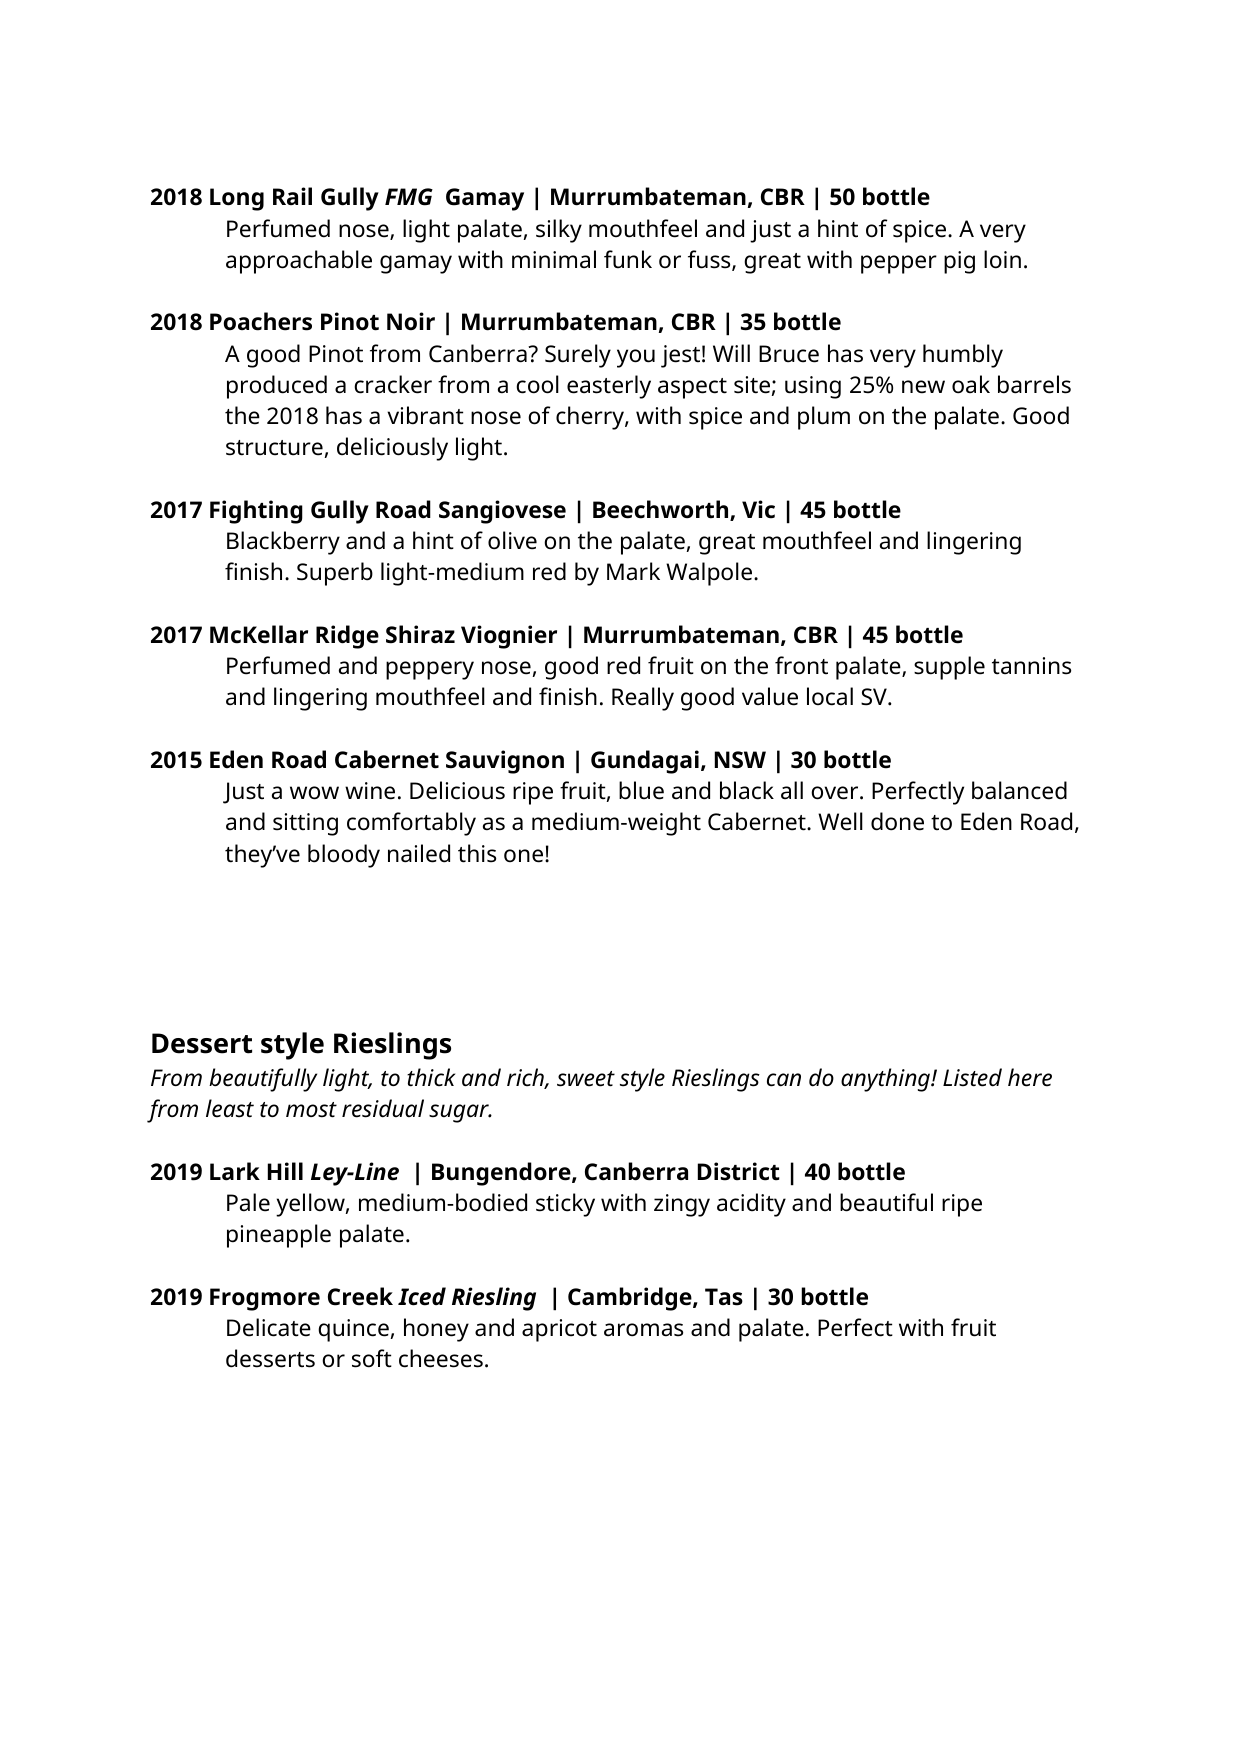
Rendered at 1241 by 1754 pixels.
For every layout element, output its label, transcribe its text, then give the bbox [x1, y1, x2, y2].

text Dessert style Rieslings [150, 1025, 1090, 1062]
text A good Pinot from Canberra? Surely you jest! Will Bruce has very humbly produced a cracker from a cool easterly aspect site; using 25% new oak barrels the 2018 has a vibrant nose of cherry, with spice and plum on the palate. Good structure, deliciously light. [225, 337, 1090, 462]
text 2017 Fighting Gully Road Sangiovese | Beechworth, Vic | 45 bottle [150, 494, 1090, 525]
text 2017 McKellar Ridge Shiraz Viognier | Murrumbateman, CBR | 45 bottle [150, 619, 1090, 650]
text From beautifully light, to thick and rich, sweet style Rieslings can do anything! Listed here from least to most residual sugar. [150, 1062, 1090, 1124]
text Perfumed and peppery nose, good red fruit on the front palate, supple tannins and lingering mouthfeel and finish. Really good value local SV. [225, 650, 1090, 712]
text 2018 Poachers Pinot Noir | Murrumbateman, CBR | 35 bottle [150, 306, 1090, 337]
text Perfumed nose, light palate, silky mouthfeel and just a hint of spice. A very approachable gamay with minimal funk or fuss, great with pepper pig loin. [225, 212, 1090, 275]
text Delicate quince, honey and apricot aromas and palate. Perfect with fruit desserts or soft cheeses. [225, 1312, 1090, 1374]
text 2015 Eden Road Cabernet Sauvignon | Gundagai, NSW | 30 bottle [150, 744, 1090, 775]
text 2019 Lark Hill Ley-Line | Bungendore, Canberra District | 40 bottle [150, 1156, 1090, 1187]
text Blackberry and a hint of olive on the palate, great mouthfeel and lingering finish. Superb light-medium red by Mark Walpole. [225, 525, 1090, 587]
text Just a wow wine. Delicious ripe fruit, blue and black all over. Perfectly balanced and sitting comfortably as a medium-weight Cabernet. Well done to Eden Road, they’ve bloody nailed this one! [225, 775, 1090, 869]
text 2019 Frogmore Creek Iced Riesling | Cambridge, Tas | 30 bottle [150, 1281, 1090, 1312]
text 2018 Long Rail Gully FMG Gamay | Murrumbateman, CBR | 50 bottle [150, 181, 1090, 212]
text Pale yellow, medium-bodied sticky with zingy acidity and beautiful ripe pineapple palate. [225, 1187, 1090, 1249]
